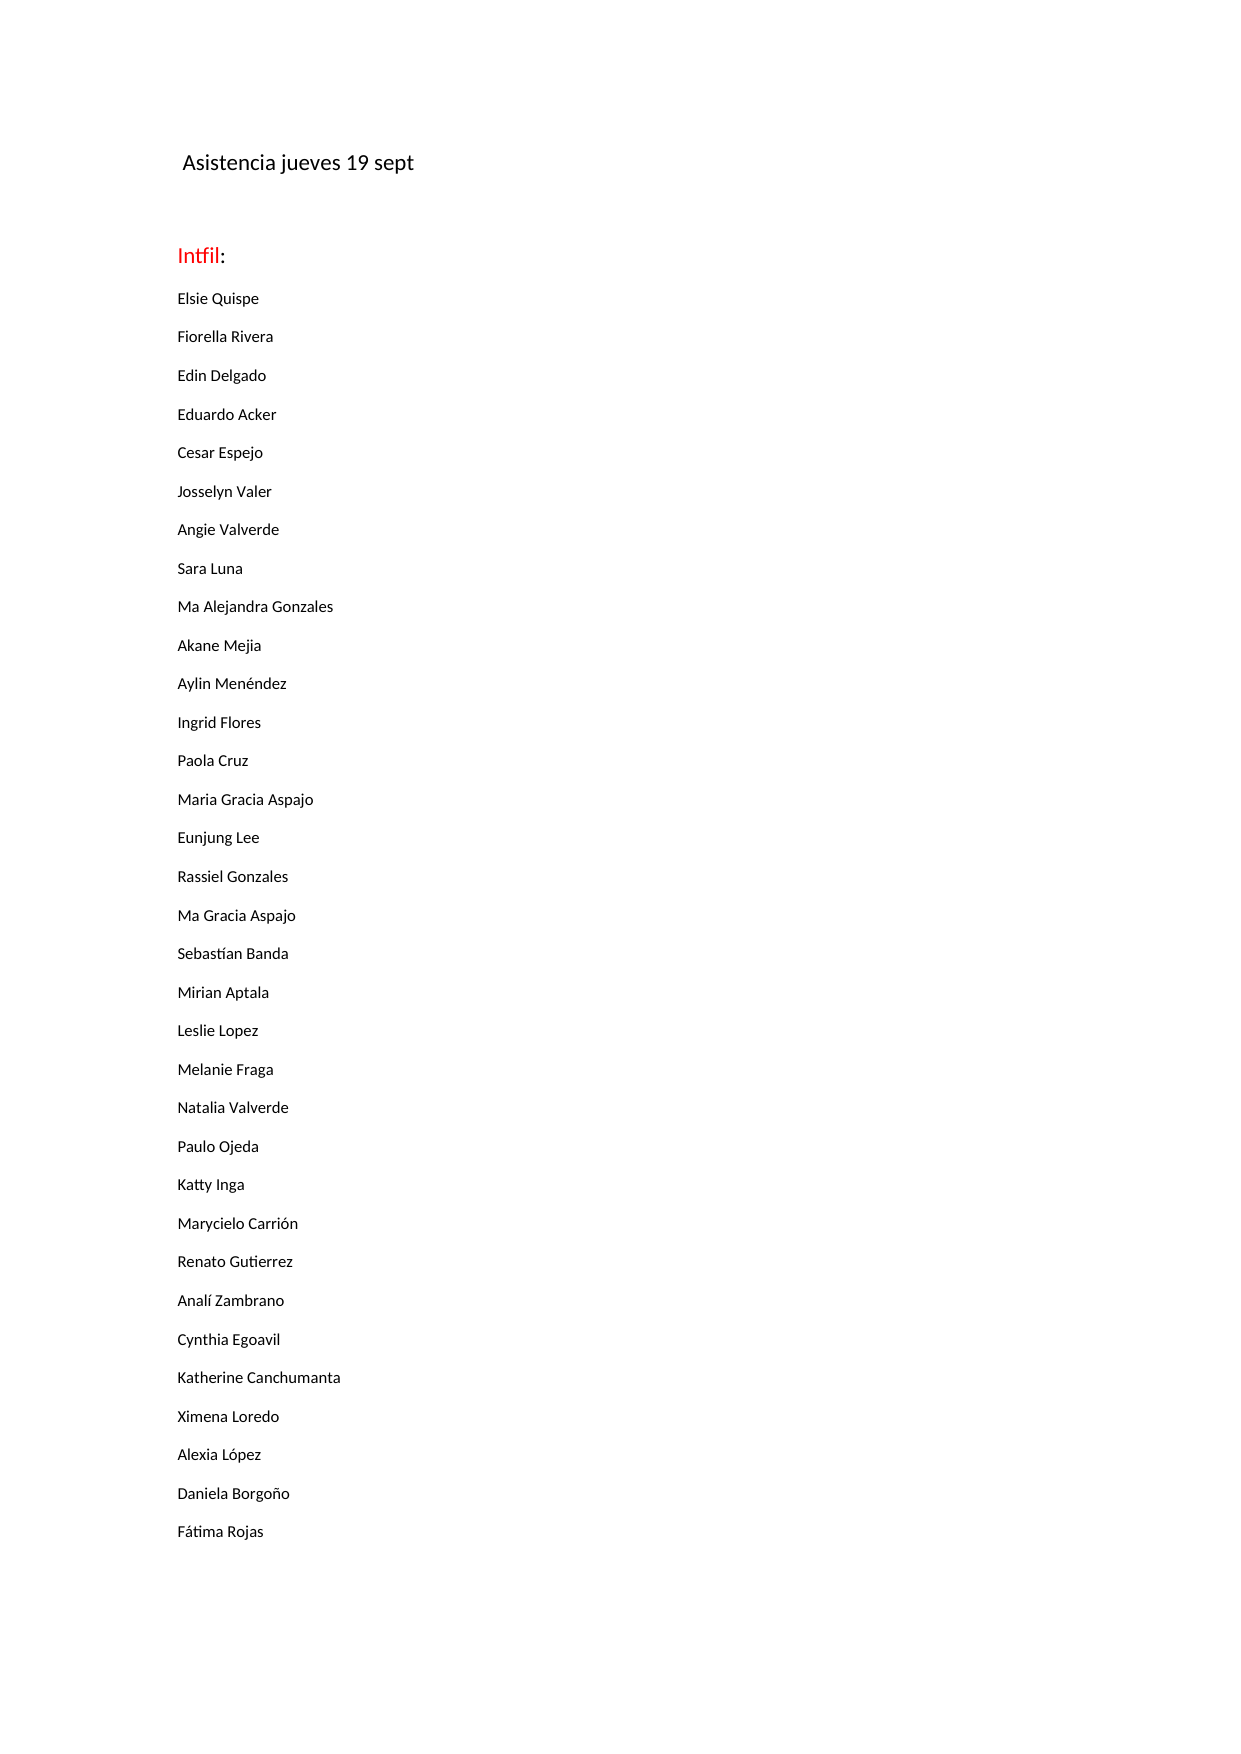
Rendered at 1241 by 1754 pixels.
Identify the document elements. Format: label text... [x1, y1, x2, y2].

text Paola Cruz [177, 751, 1063, 771]
text Katherine Canchumanta [177, 1367, 1063, 1388]
text Fátima Rojas [177, 1522, 1063, 1542]
text Eduardo Acker [177, 404, 1063, 424]
text Natalia Valverde [177, 1098, 1063, 1118]
text Analí Zambrano [177, 1290, 1063, 1311]
text Leslie Lopez [177, 1021, 1063, 1041]
text Katty Inga [177, 1175, 1063, 1195]
text Alexia López [177, 1444, 1063, 1465]
text Melanie Fraga [177, 1059, 1063, 1079]
text Ingrid Flores [177, 712, 1063, 732]
text Intfil: [177, 241, 1063, 269]
text Ximena Loredo [177, 1406, 1063, 1426]
text Josselyn Valer [177, 481, 1063, 501]
text Ma Gracia Aspajo [177, 905, 1063, 925]
text Cesar Espejo [177, 442, 1063, 463]
text Paulo Ojeda [177, 1136, 1063, 1156]
text Fiorella Rivera [177, 327, 1063, 347]
text Aylin Menéndez [177, 674, 1063, 694]
text Sebastían Banda [177, 943, 1063, 964]
text Asistencia jueves 19 sept [177, 148, 1063, 176]
text Angie Valverde [177, 519, 1063, 540]
text Sara Luna [177, 558, 1063, 578]
text Edin Delgado [177, 365, 1063, 386]
text Maria Gracia Aspajo [177, 789, 1063, 809]
text Eunjung Lee [177, 828, 1063, 848]
text Daniela Borgoño [177, 1483, 1063, 1503]
text Elsie Quispe [177, 288, 1063, 308]
text Marycielo Carrión [177, 1213, 1063, 1233]
text Cynthia Egoavil [177, 1329, 1063, 1349]
text Mirian Aptala [177, 982, 1063, 1002]
text Ma Alejandra Gonzales [177, 597, 1063, 617]
text Renato Gutierrez [177, 1252, 1063, 1272]
text Rassiel Gonzales [177, 866, 1063, 887]
text Akane Mejia [177, 635, 1063, 655]
